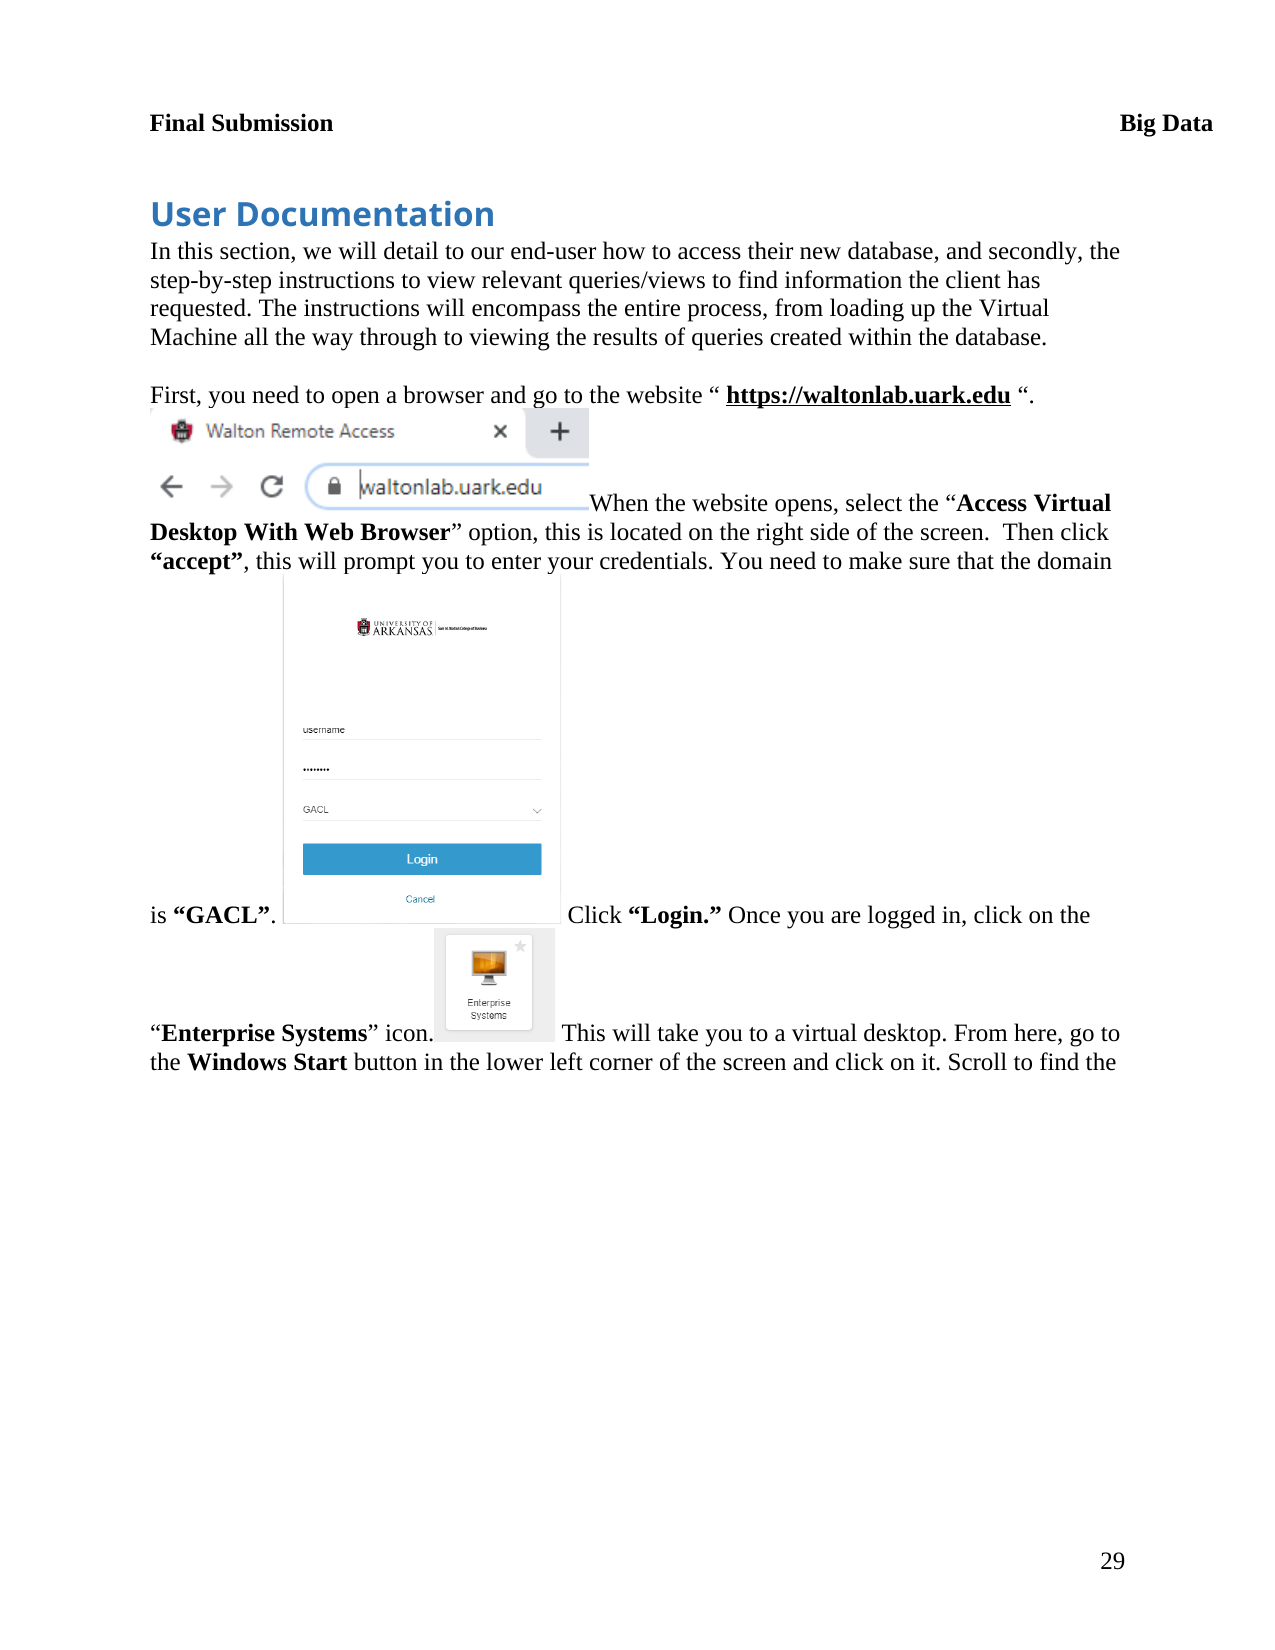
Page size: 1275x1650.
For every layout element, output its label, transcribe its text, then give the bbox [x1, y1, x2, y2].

text First, you need to open a browser and go to the website “ https://waltonlab.uark.edu “. When the website opens, select the “Access Virtual Desktop With Web Browser” option, this is located on the right side of the screen. Then click “accept”, this will prompt you to enter your credentials. You need to make sure that the domain is “GACL”. Click “Login.” Once you are logged in, click on the “Enterprise Systems” icon. This will take you to a virtual desktop. From here, go to the Windows Start button in the lower left corner of the screen and click on it. Scroll to find the search tool and type in “SSMS”, the program titled “Microsoft SQL Server Management Studio 18” will pop up, click open. [150, 380, 1125, 1075]
picture [150, 408, 589, 512]
picture [434, 928, 556, 1042]
subtitle User Documentation [150, 191, 1125, 236]
picture [282, 574, 562, 924]
text In this section, we will detail to our end-user how to access their new database, and secondly, the step-by-step instructions to view relevant queries/views to find information the client has requested. The instructions will encompass the entire process, from loading up the Virtual Machine all the way through to viewing the results of queries created within the database. [150, 236, 1125, 351]
